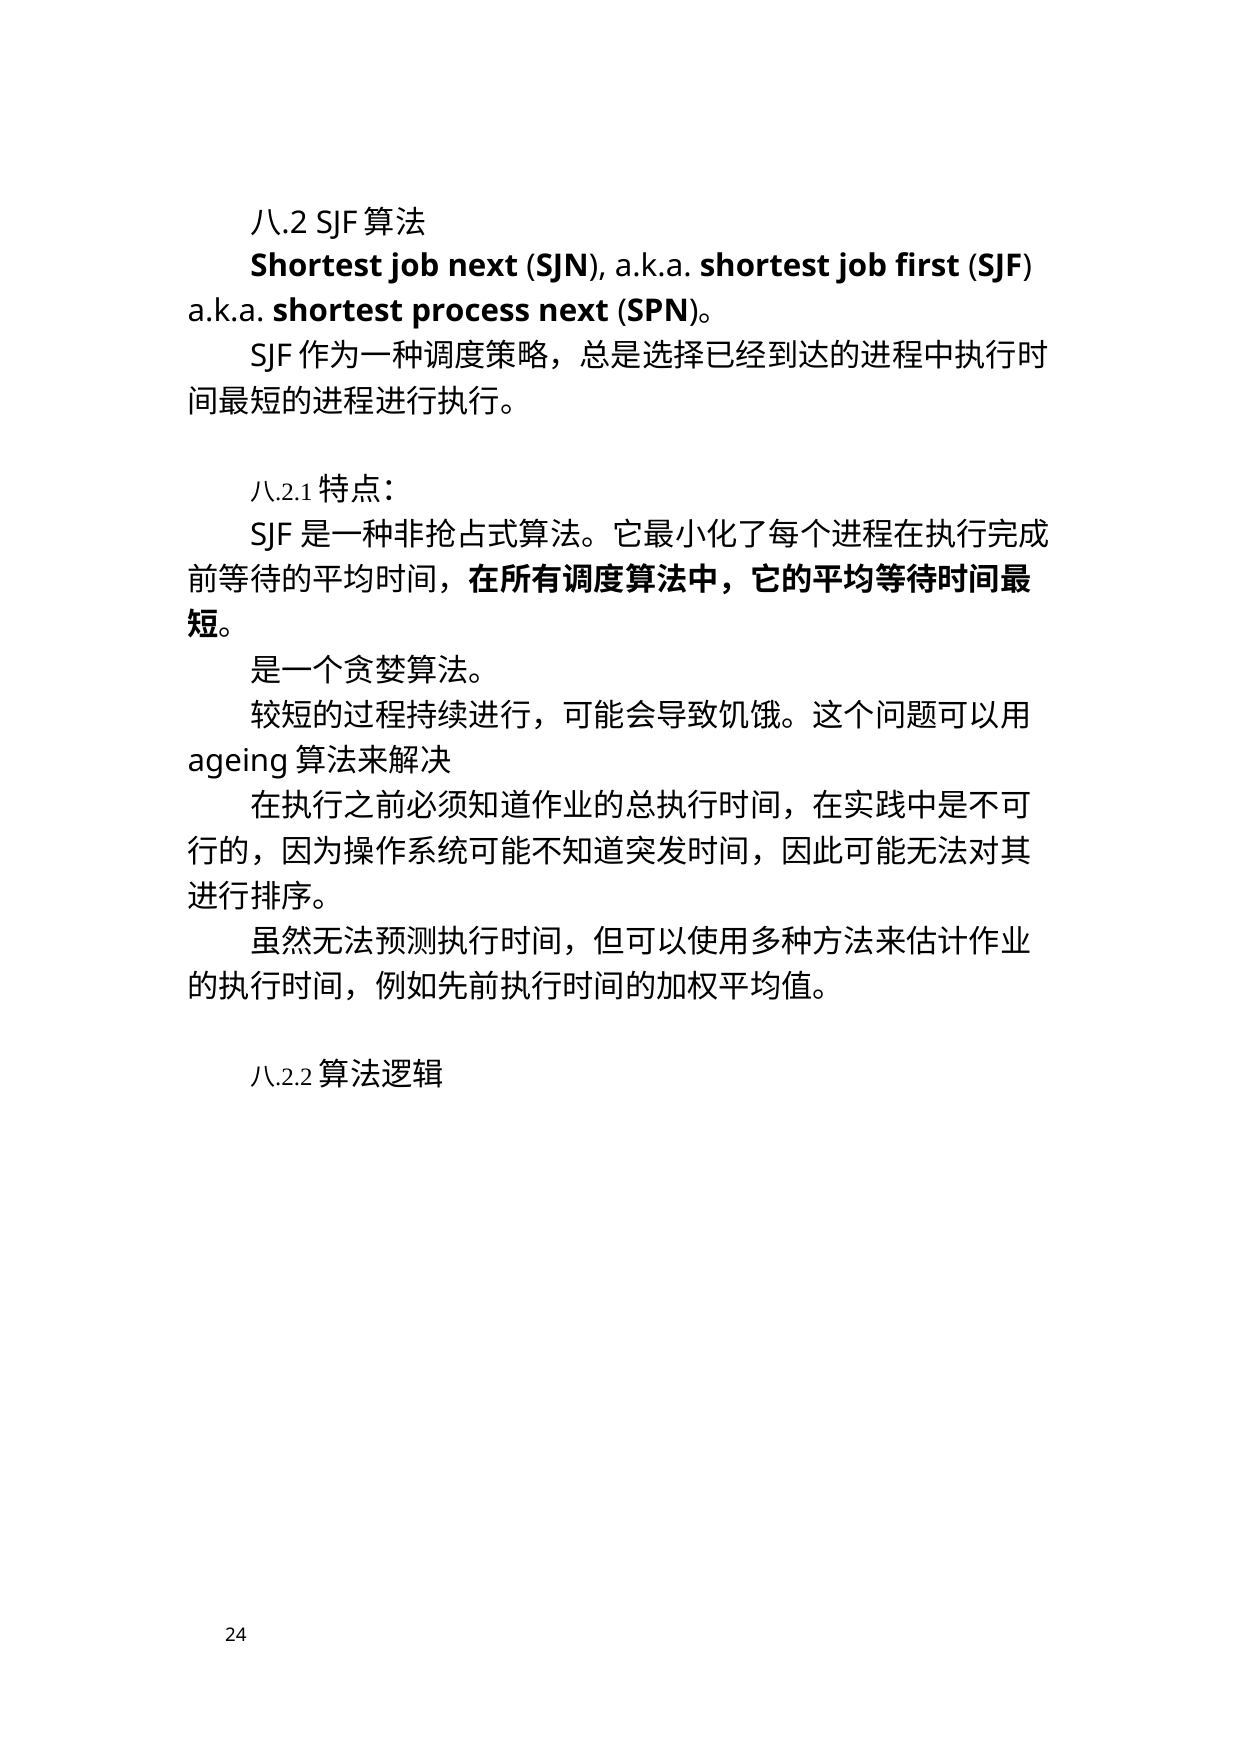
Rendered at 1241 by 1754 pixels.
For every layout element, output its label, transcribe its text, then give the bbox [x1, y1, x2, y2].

text 特点： [187, 464, 1053, 509]
text 算法逻辑 [187, 1049, 1053, 1094]
text 是一个贪婪算法。 [187, 645, 1053, 690]
text SJF作为一种调度策略，总是选择已经到达的进程中执行时间最短的进程进行执行。 [187, 331, 1053, 421]
text 在执行之前必须知道作业的总执行时间，在实践中是不可行的，因为操作系统可能不知道突发时间，因此可能无法对其进行排序。 [187, 781, 1053, 916]
text SJF 是一种非抢占式算法。它最小化了每个进程在执行完成前等待的平均时间，在所有调度算法中，它的平均等待时间最短。 [187, 509, 1053, 645]
text 较短的过程持续进行，可能会导致饥饿。这个问题可以用ageing算法来解决 [187, 690, 1053, 781]
text Shortest job next (SJN), a.k.a. shortest job first (SJF) a.k.a. shortest process next (SPN)。 [187, 242, 1053, 331]
subtitle SJF算法 [187, 197, 1053, 242]
text 虽然无法预测执行时间，但可以使用多种方法来估计作业的执行时间，例如先前执行时间的加权平均值。 [187, 916, 1053, 1007]
